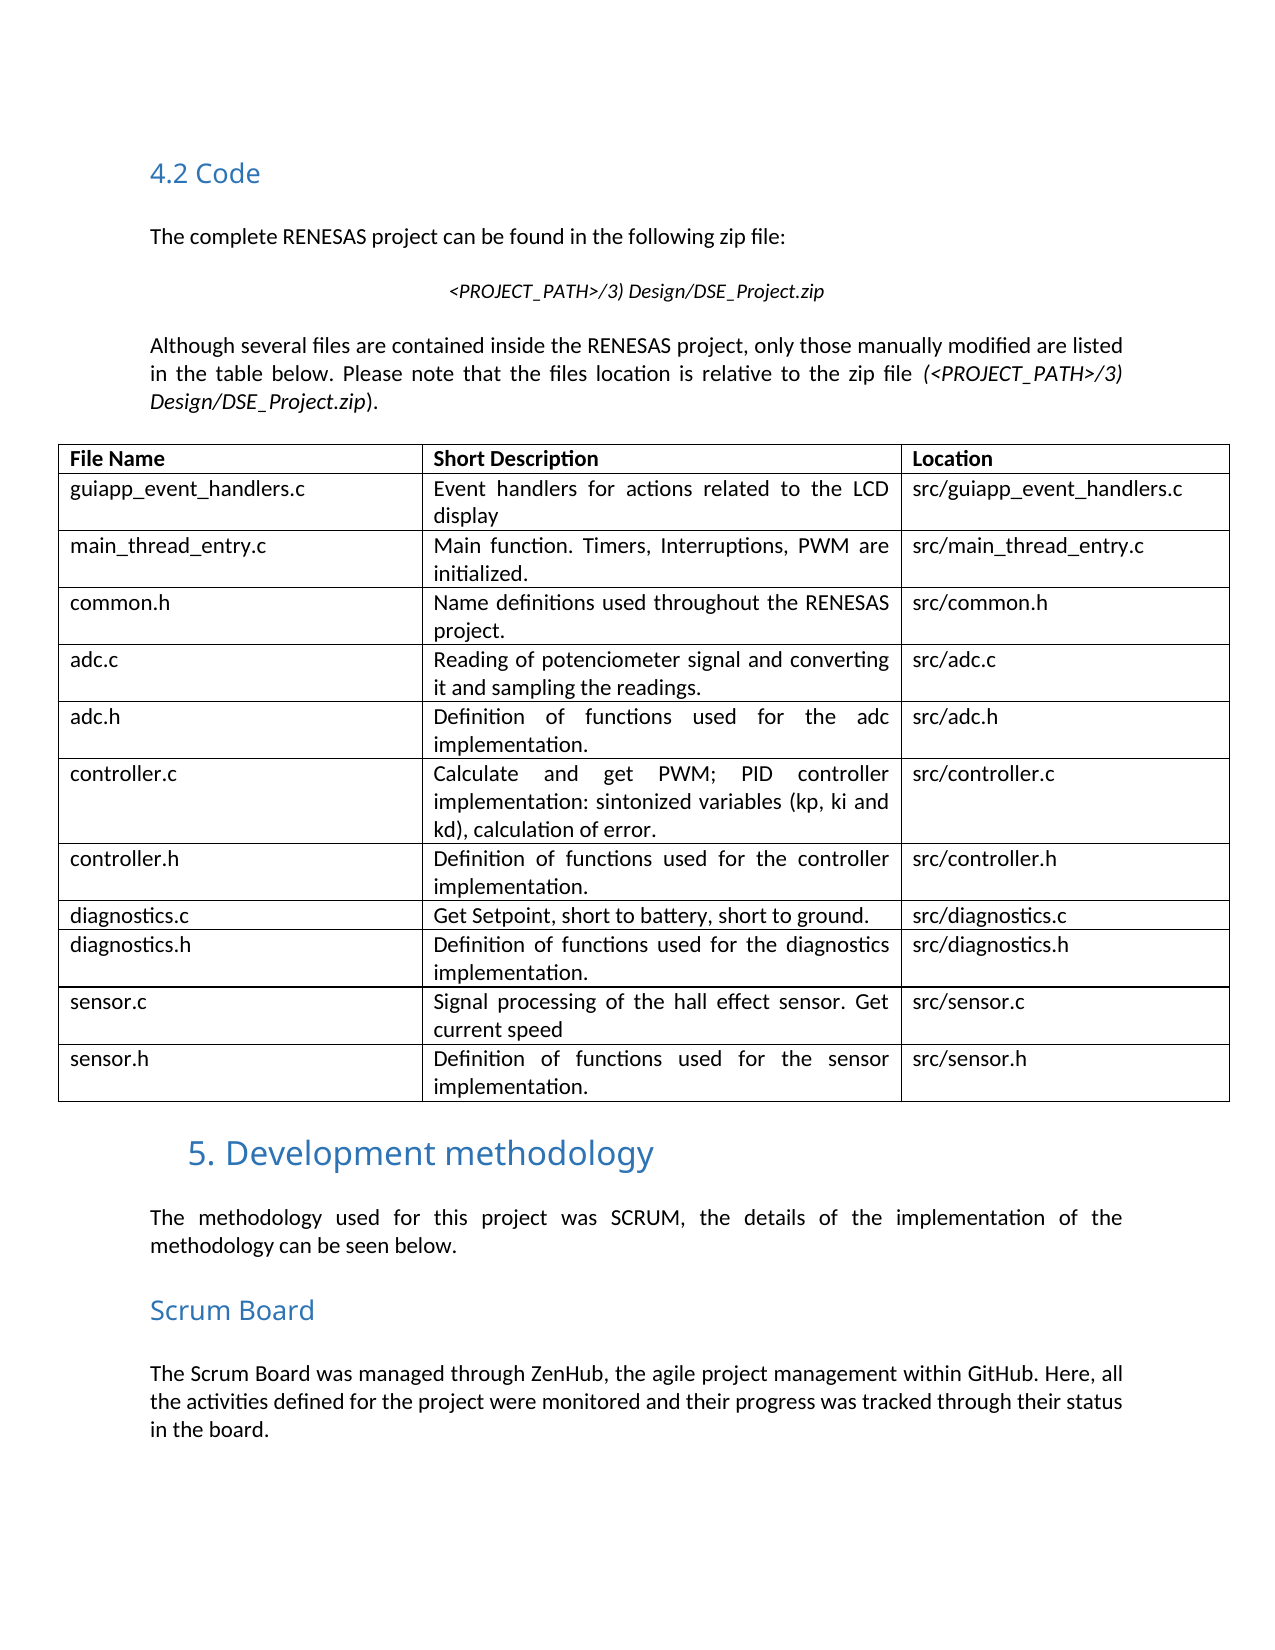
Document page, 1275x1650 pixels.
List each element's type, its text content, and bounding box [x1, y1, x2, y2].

text The methodology used for this project was SCRUM, the details of the implementation of the methodology can be seen below. [150, 1203, 1125, 1259]
text <PROJECT_PATH>/3) Design/DSE_Project.zip [150, 278, 1125, 303]
table_cell main_thread_entry.c [59, 531, 422, 587]
table_cell src/adc.h [902, 702, 1229, 758]
table_cell Get Setpoint, short to battery, short to ground. [423, 901, 901, 929]
table_cell Definition of functions used for the diagnostics implementation. [423, 930, 901, 986]
text Although several files are contained inside the RENESAS project, only those manually modified are listed in the table below. Please note that the files location is relative to the zip file (<PROJECT_PATH>/3) Design/DSE_Project.zip). [150, 331, 1125, 416]
table_cell src/sensor.h [902, 1045, 1229, 1101]
table_cell Name definitions used throughout the RENESAS project. [423, 588, 901, 644]
table_cell src/controller.h [902, 844, 1229, 900]
table_cell controller.c [59, 759, 422, 843]
table_cell src/sensor.c [902, 988, 1229, 1043]
table_cell Definition of functions used for the adc implementation. [423, 702, 901, 758]
table_cell diagnostics.h [59, 930, 422, 986]
text The Scrum Board was managed through ZenHub, the agile project management within GitHub. Here, all the activities defined for the project were monitored and their progress was tracked through their status in the board. [150, 1359, 1125, 1443]
table_cell src/main_thread_entry.c [902, 531, 1229, 587]
subtitle Scrum Board [150, 1291, 1125, 1328]
table_cell src/diagnostics.c [902, 901, 1229, 929]
table_header File Name [59, 445, 422, 473]
table_cell src/adc.c [902, 645, 1229, 701]
subtitle 4.2 Code [150, 154, 1125, 191]
table_cell common.h [59, 588, 422, 644]
table_cell sensor.c [59, 988, 422, 1043]
table_cell Main function. Timers, Interruptions, PWM are initialized. [423, 531, 901, 587]
table_cell Signal processing of the hall effect sensor. Get current speed [423, 988, 901, 1043]
table_cell src/guiapp_event_handlers.c [902, 474, 1229, 530]
text The complete RENESAS project can be found in the following zip file: [150, 222, 1125, 250]
table_cell controller.h [59, 844, 422, 900]
table_header Short Description [423, 445, 901, 473]
table_cell adc.h [59, 702, 422, 758]
table_cell Definition of functions used for the controller implementation. [423, 844, 901, 900]
table_cell sensor.h [59, 1045, 422, 1101]
table_cell Definition of functions used for the sensor implementation. [423, 1045, 901, 1101]
table_cell guiapp_event_handlers.c [59, 474, 422, 530]
table_cell diagnostics.c [59, 901, 422, 929]
table_cell adc.c [59, 645, 422, 701]
table_cell src/common.h [902, 588, 1229, 644]
subtitle Development methodology [187, 1129, 1125, 1175]
table_header Location [902, 445, 1229, 473]
table_cell Calculate and get PWM; PID controller implementation: sintonized variables (kp, ki and kd), calculation of error. [423, 759, 901, 843]
table_cell Reading of potenciometer signal and converting it and sampling the readings. [423, 645, 901, 701]
table_cell Event handlers for actions related to the LCD display [423, 474, 901, 530]
table_cell src/controller.c [902, 759, 1229, 843]
table_cell src/diagnostics.h [902, 930, 1229, 986]
